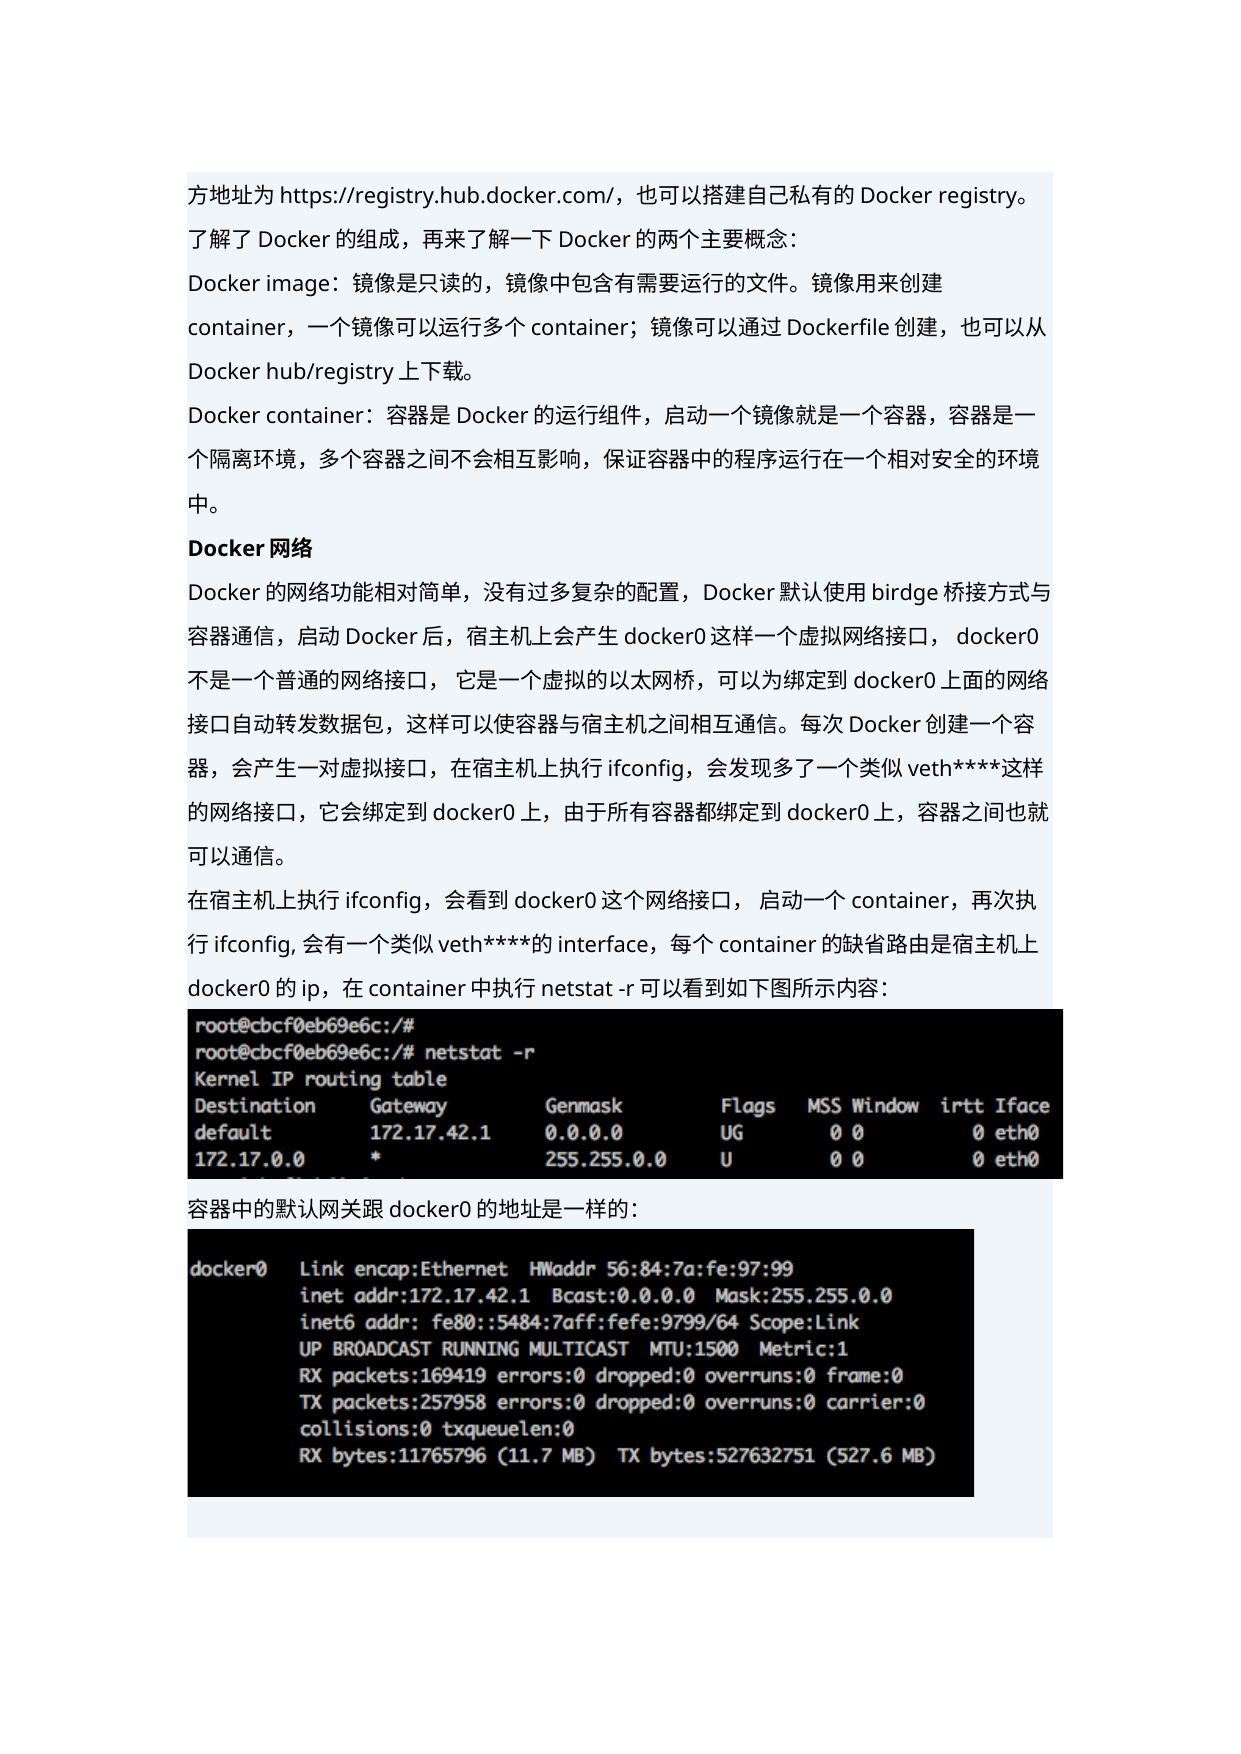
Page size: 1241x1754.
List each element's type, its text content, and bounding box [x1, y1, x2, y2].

picture [187, 1009, 1064, 1179]
picture [187, 1229, 975, 1497]
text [187, 172, 1053, 1009]
